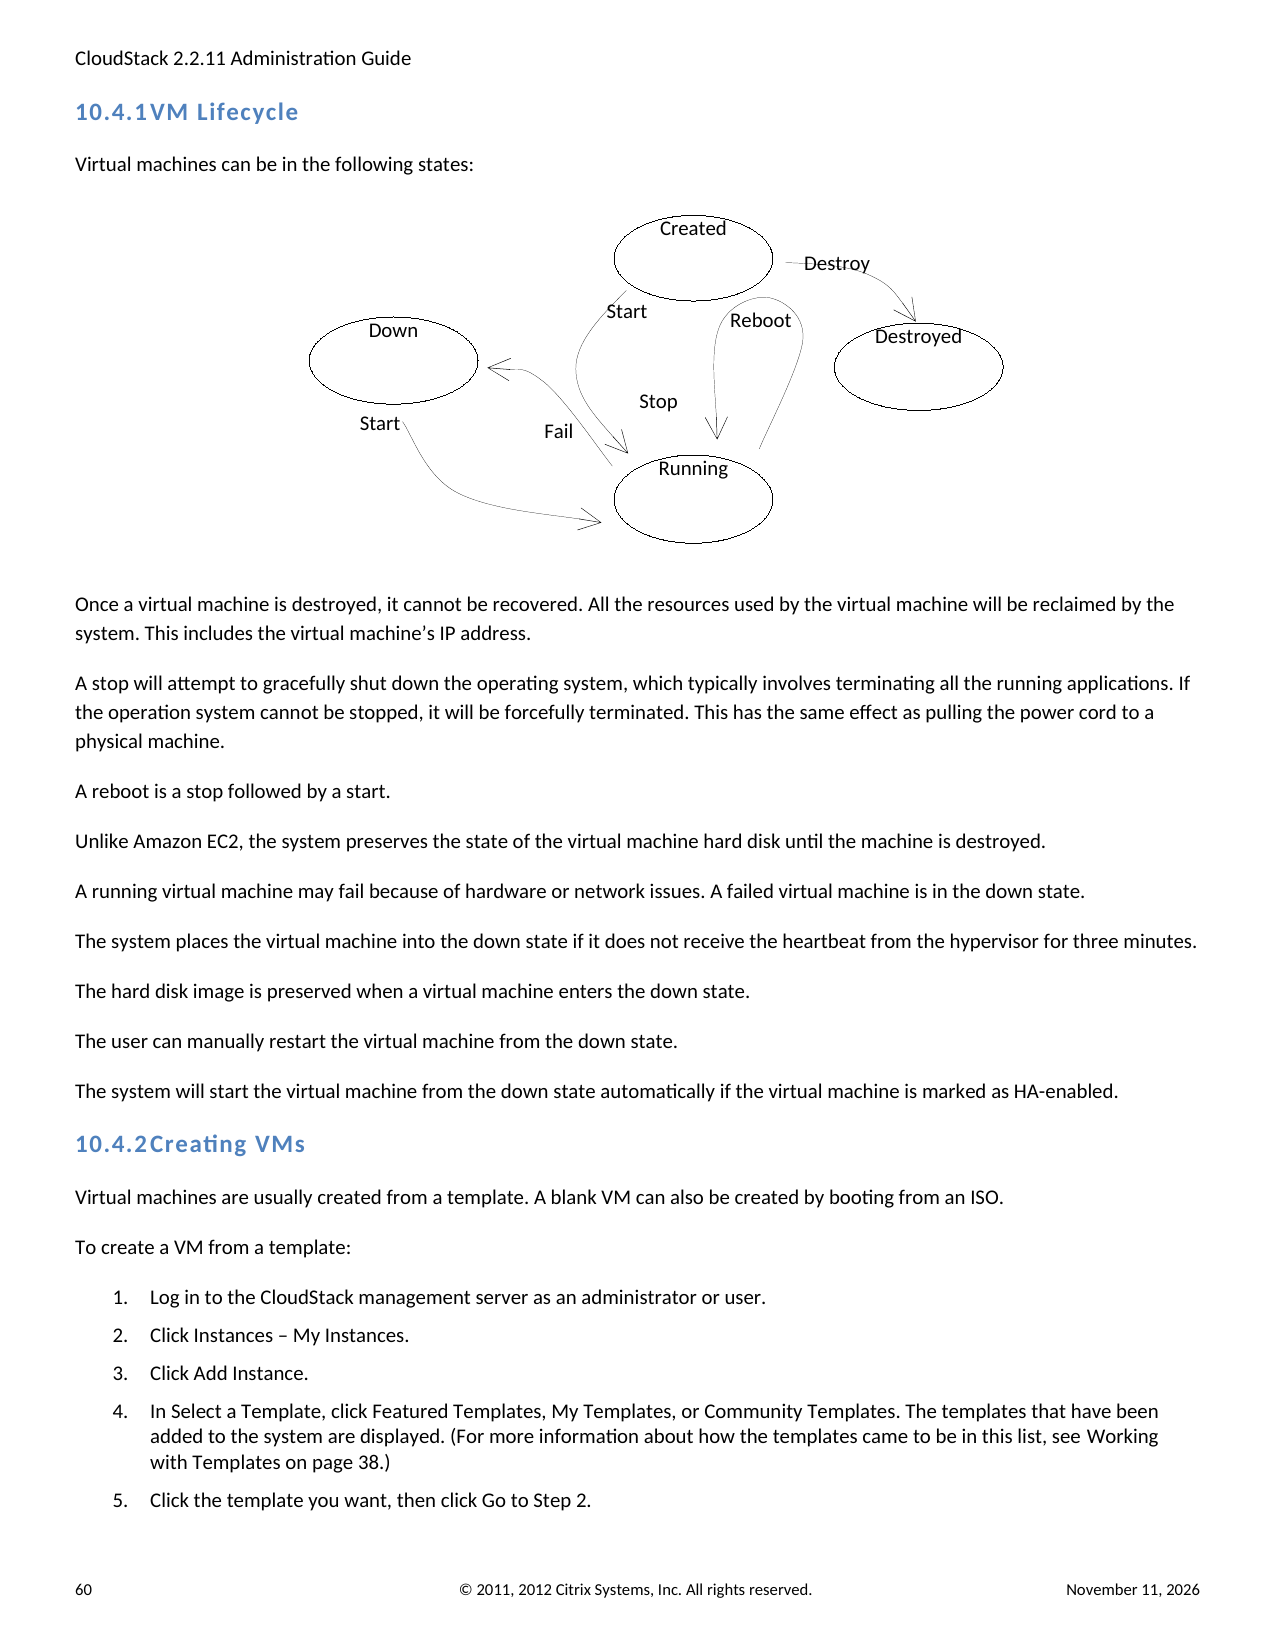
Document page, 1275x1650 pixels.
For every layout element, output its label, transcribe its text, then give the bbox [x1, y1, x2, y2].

subtitle Creating VMs [75, 1128, 1200, 1159]
text To create a VM from a template: [75, 1234, 1200, 1260]
text The hard disk image is preserved when a virtual machine enters the down state. [75, 978, 1200, 1004]
text A stop will attempt to gracefully shut down the operating system, which typically involves terminating all the running applications. If the operation system cannot be stopped, it will be forcefully terminated. This has the same effect as pulling the power cord to a physical machine. [75, 670, 1200, 754]
text The user can manually restart the virtual machine from the down state. [75, 1028, 1200, 1054]
text The system places the virtual machine into the down state if it does not receive the heartbeat from the hypervisor for three minutes. [75, 928, 1200, 954]
text Virtual machines are usually created from a template. A blank VM can also be created by booting from an ISO. [75, 1184, 1200, 1210]
text The system will start the virtual machine from the down state automatically if the virtual machine is marked as HA-enabled. [75, 1078, 1200, 1104]
text Unlike Amazon EC2, the system preserves the state of the virtual machine hard disk until the machine is destroyed. [75, 828, 1200, 854]
subtitle VM Lifecycle [75, 96, 1200, 126]
list Log in to the CloudStack management server as an administrator or user. [112, 1284, 1200, 1310]
list Click Add Instance. [112, 1360, 1200, 1386]
text Once a virtual machine is destroyed, it cannot be recovered. All the resources used by the virtual machine will be reclaimed by the system. This includes the virtual machine’s IP address. [75, 591, 1200, 646]
text A reboot is a stop followed by a start. [75, 778, 1200, 804]
list Click the template you want, then click Go to Step 2. [112, 1487, 1200, 1512]
text Virtual machines can be in the following states: [75, 152, 1200, 177]
list Click Instances – My Instances. [112, 1322, 1200, 1348]
list In Select a Template, click Featured Templates, My Templates, or Community Templates. The templates that have been added to the system are displayed. (For more information about how the templates came to be in this list, see Working with Templates on page 38.) [112, 1398, 1200, 1474]
text A running virtual machine may fail because of hardware or network issues. A failed virtual machine is in the down state. [75, 878, 1200, 904]
